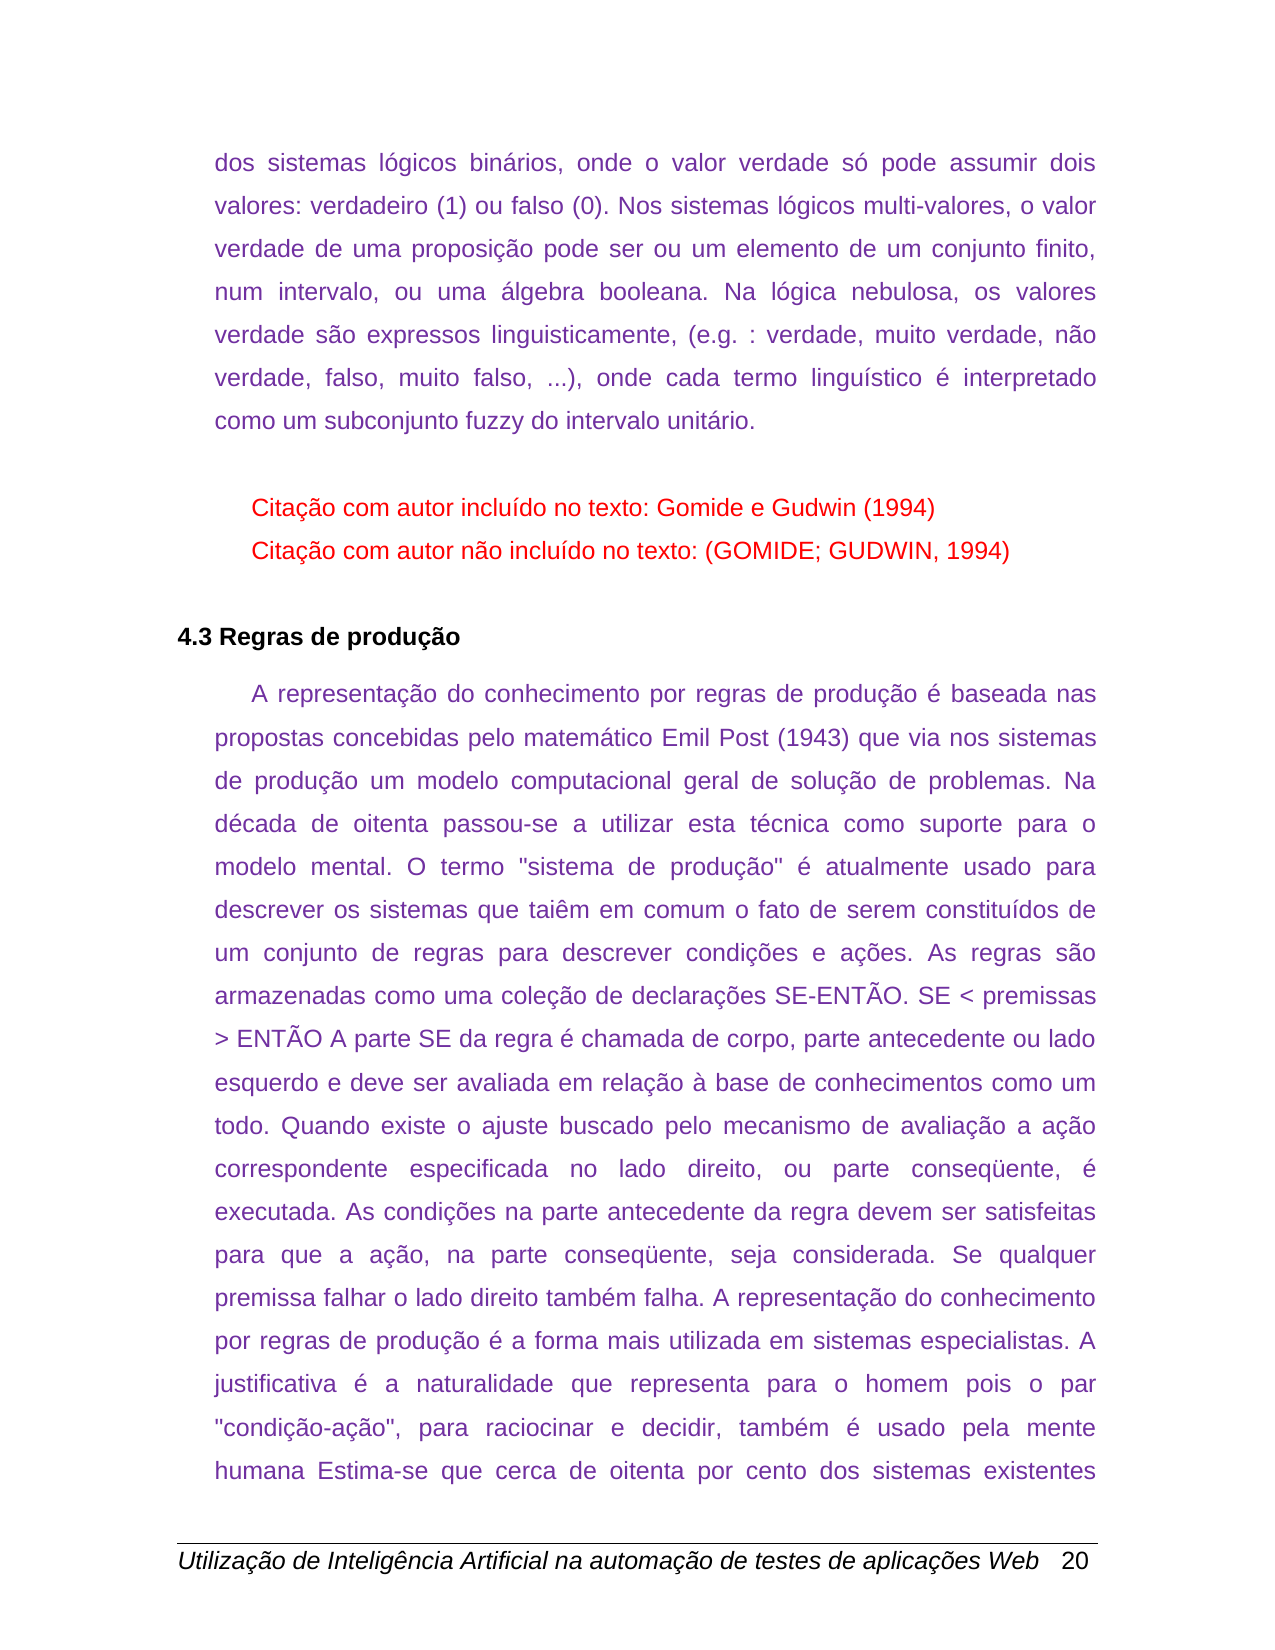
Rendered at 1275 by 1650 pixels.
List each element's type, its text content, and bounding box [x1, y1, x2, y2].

text Citação com autor não incluído no texto: (GOMIDE; GUDWIN, 1994) [214, 536, 1098, 564]
subtitle 4.3 Regras de produção [177, 622, 1098, 651]
text Citação com autor incluído no texto: Gomide e Gudwin (1994) [214, 493, 1098, 521]
